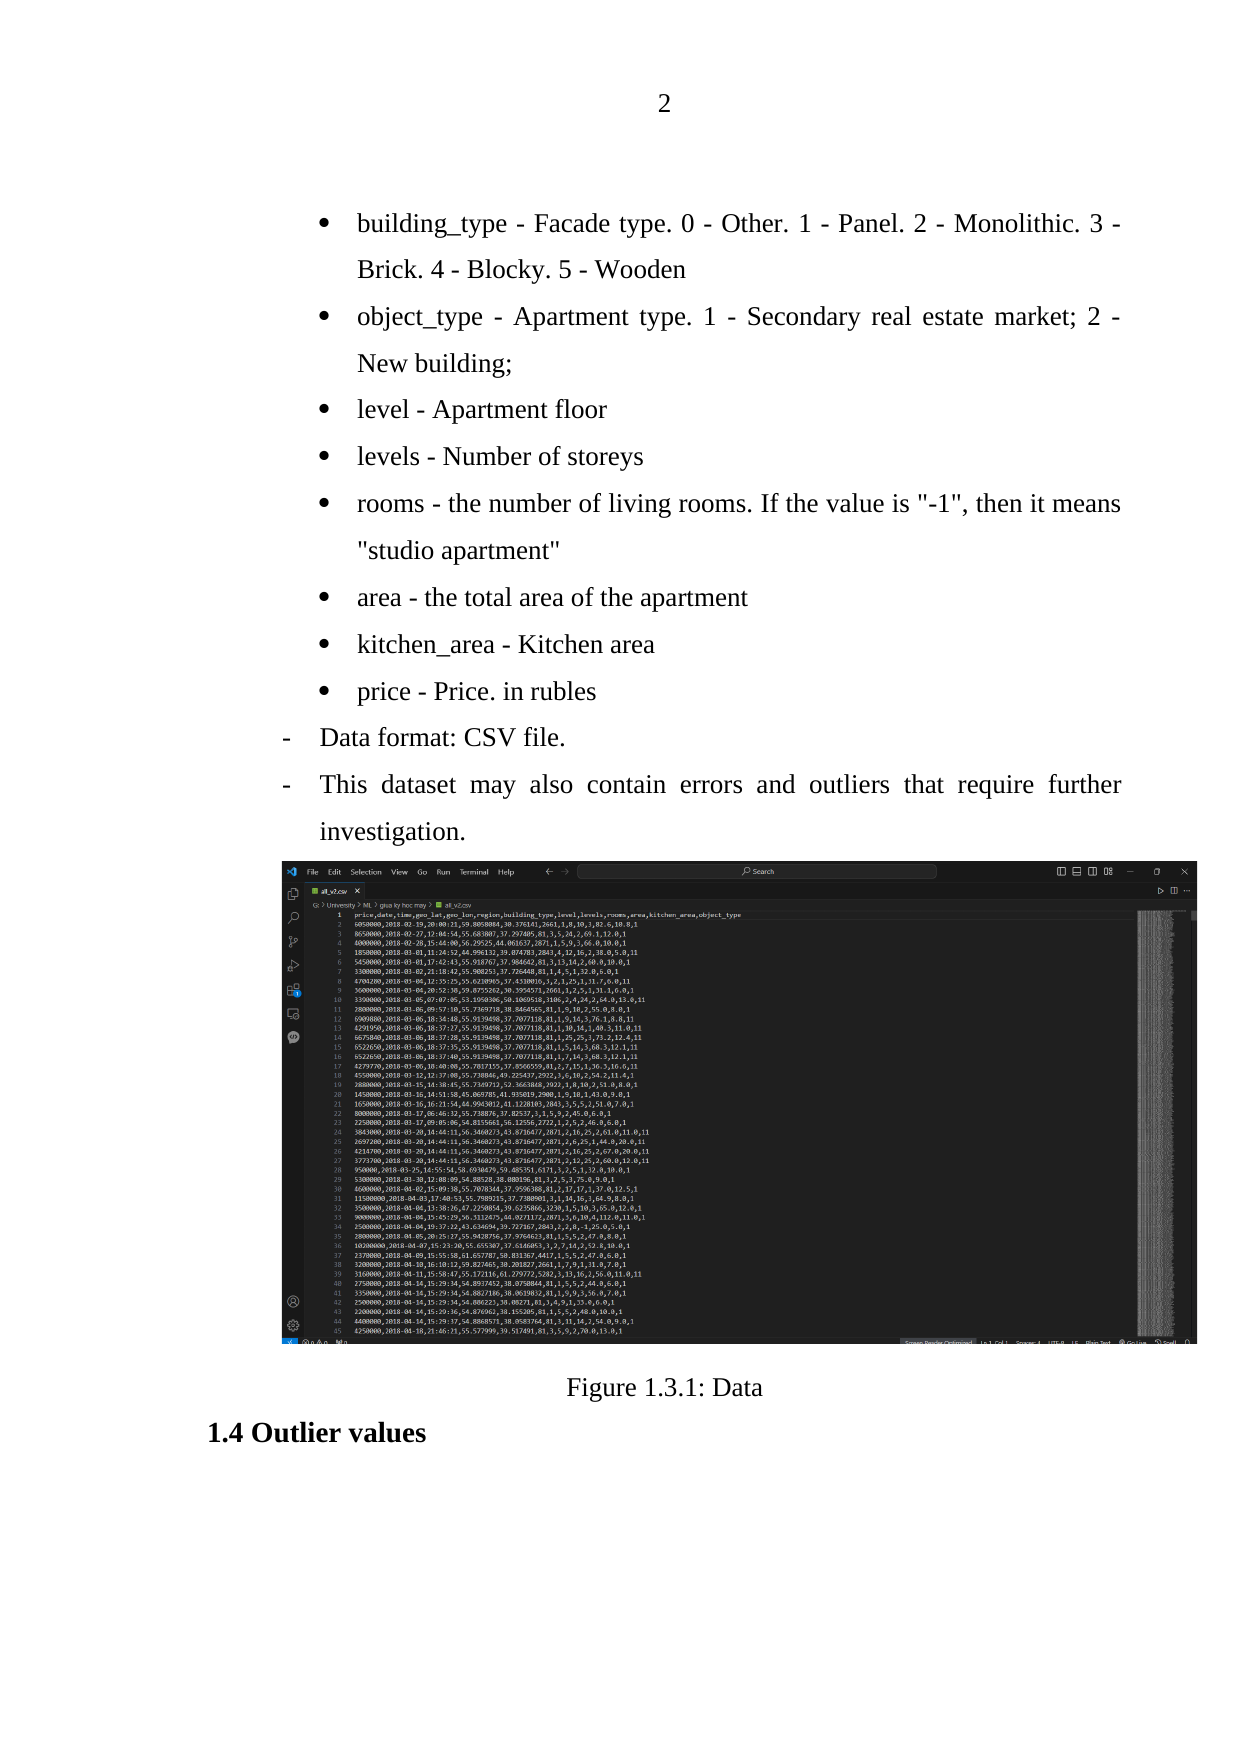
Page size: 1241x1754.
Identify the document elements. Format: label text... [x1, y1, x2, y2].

list This dataset may also contain errors and outliers that require further investigation. [282, 768, 1122, 846]
picture [281, 861, 1198, 1344]
text Figure 1.3.1: Data [207, 1372, 1122, 1403]
list price - Price. in rubles [319, 674, 1122, 706]
list kitchen_area - Kitchen area [319, 628, 1122, 659]
list rooms - the number of living rooms. If the value is "-1", then it means "studio apartment" [319, 487, 1122, 565]
list building_type - Facade type. 0 - Other. 1 - Panel. 2 - Monolithic. 3 - Brick. 4 - Blocky. 5 - Wooden [319, 207, 1122, 285]
list level - Apartment floor [319, 394, 1122, 425]
subtitle Outlier values [207, 1415, 1122, 1449]
list levels - Number of storeys [319, 441, 1122, 472]
list Data format: CSV file. [282, 721, 1122, 753]
list area - the total area of the apartment [319, 581, 1122, 612]
list object_type - Apartment type. 1 - Secondary real estate market; 2 - New building; [319, 300, 1122, 378]
